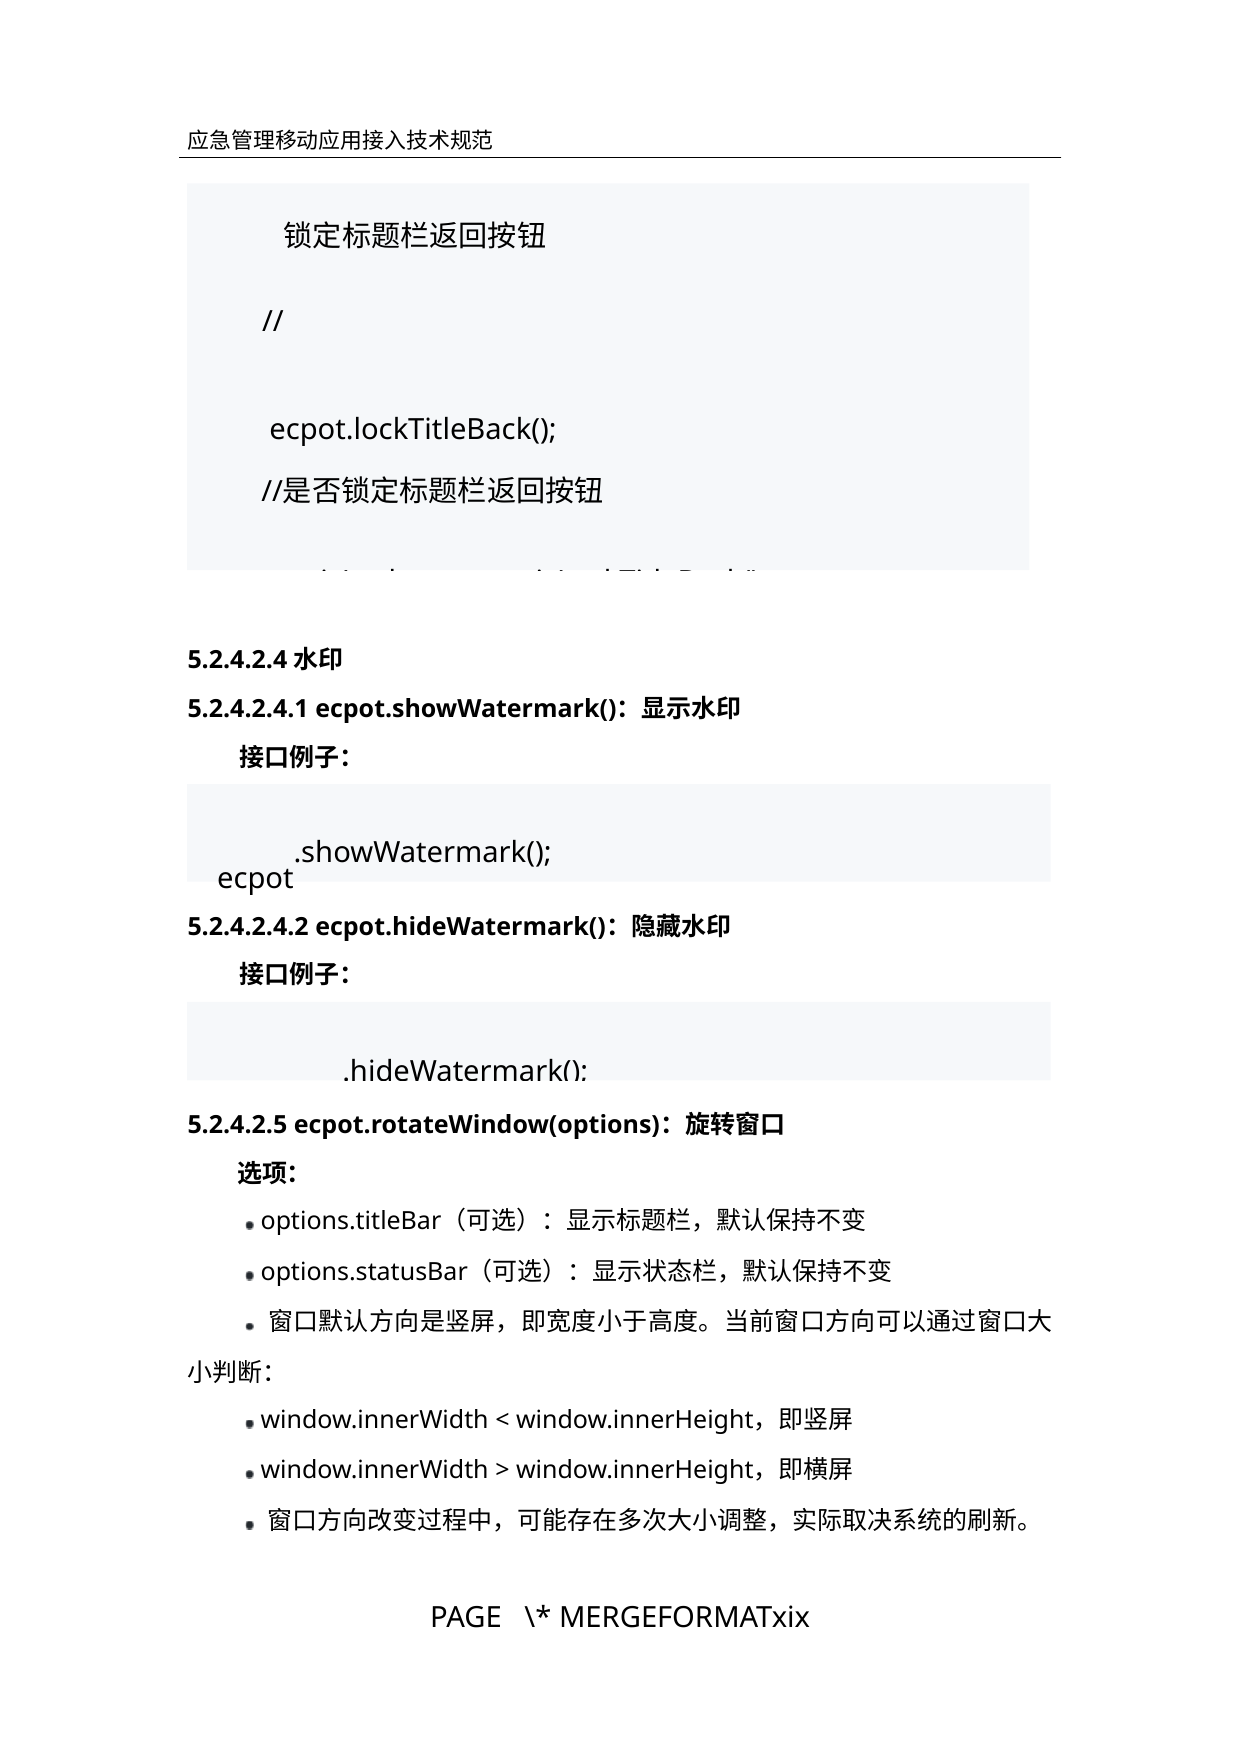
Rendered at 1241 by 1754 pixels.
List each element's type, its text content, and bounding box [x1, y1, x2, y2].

text options.statusBar（可选）：显示状态栏，默认保持不变 [187, 1251, 1053, 1291]
text 接口例子： [188, 737, 1053, 773]
picture [245, 1470, 254, 1479]
text options.titleBar（可选）：显示标题栏，默认保持不变 [187, 1201, 1053, 1240]
subtitle ecpot.hideWatermark()：隐藏⽔印 [187, 906, 1053, 942]
subtitle ecpot.rotateWindow(options)：旋转窗口 [187, 1105, 1132, 1141]
subtitle ⽔印 [187, 640, 1132, 676]
text 选项： [188, 1153, 1053, 1190]
picture [245, 1271, 254, 1281]
picture [245, 1221, 254, 1230]
text 窗口方向改变过程中，可能存在多次大小调整，实际取决系统的刷新。 [187, 1500, 1053, 1540]
picture [245, 1322, 254, 1331]
picture [245, 1521, 254, 1530]
subtitle ecpot.showWatermark()：显示⽔印 [187, 688, 1053, 725]
text window.innerWidth < window.innerHeight，即竖屏 [187, 1399, 1053, 1439]
text window.innerWidth > window.innerHeight，即横屏 [187, 1450, 1053, 1489]
text 窗口默认方向是竖屏，即宽度小于⾼度。当前窗口方向可以通过窗口大小判断： [187, 1302, 1053, 1388]
text 接口例子： [188, 955, 1053, 991]
picture [245, 1420, 254, 1429]
